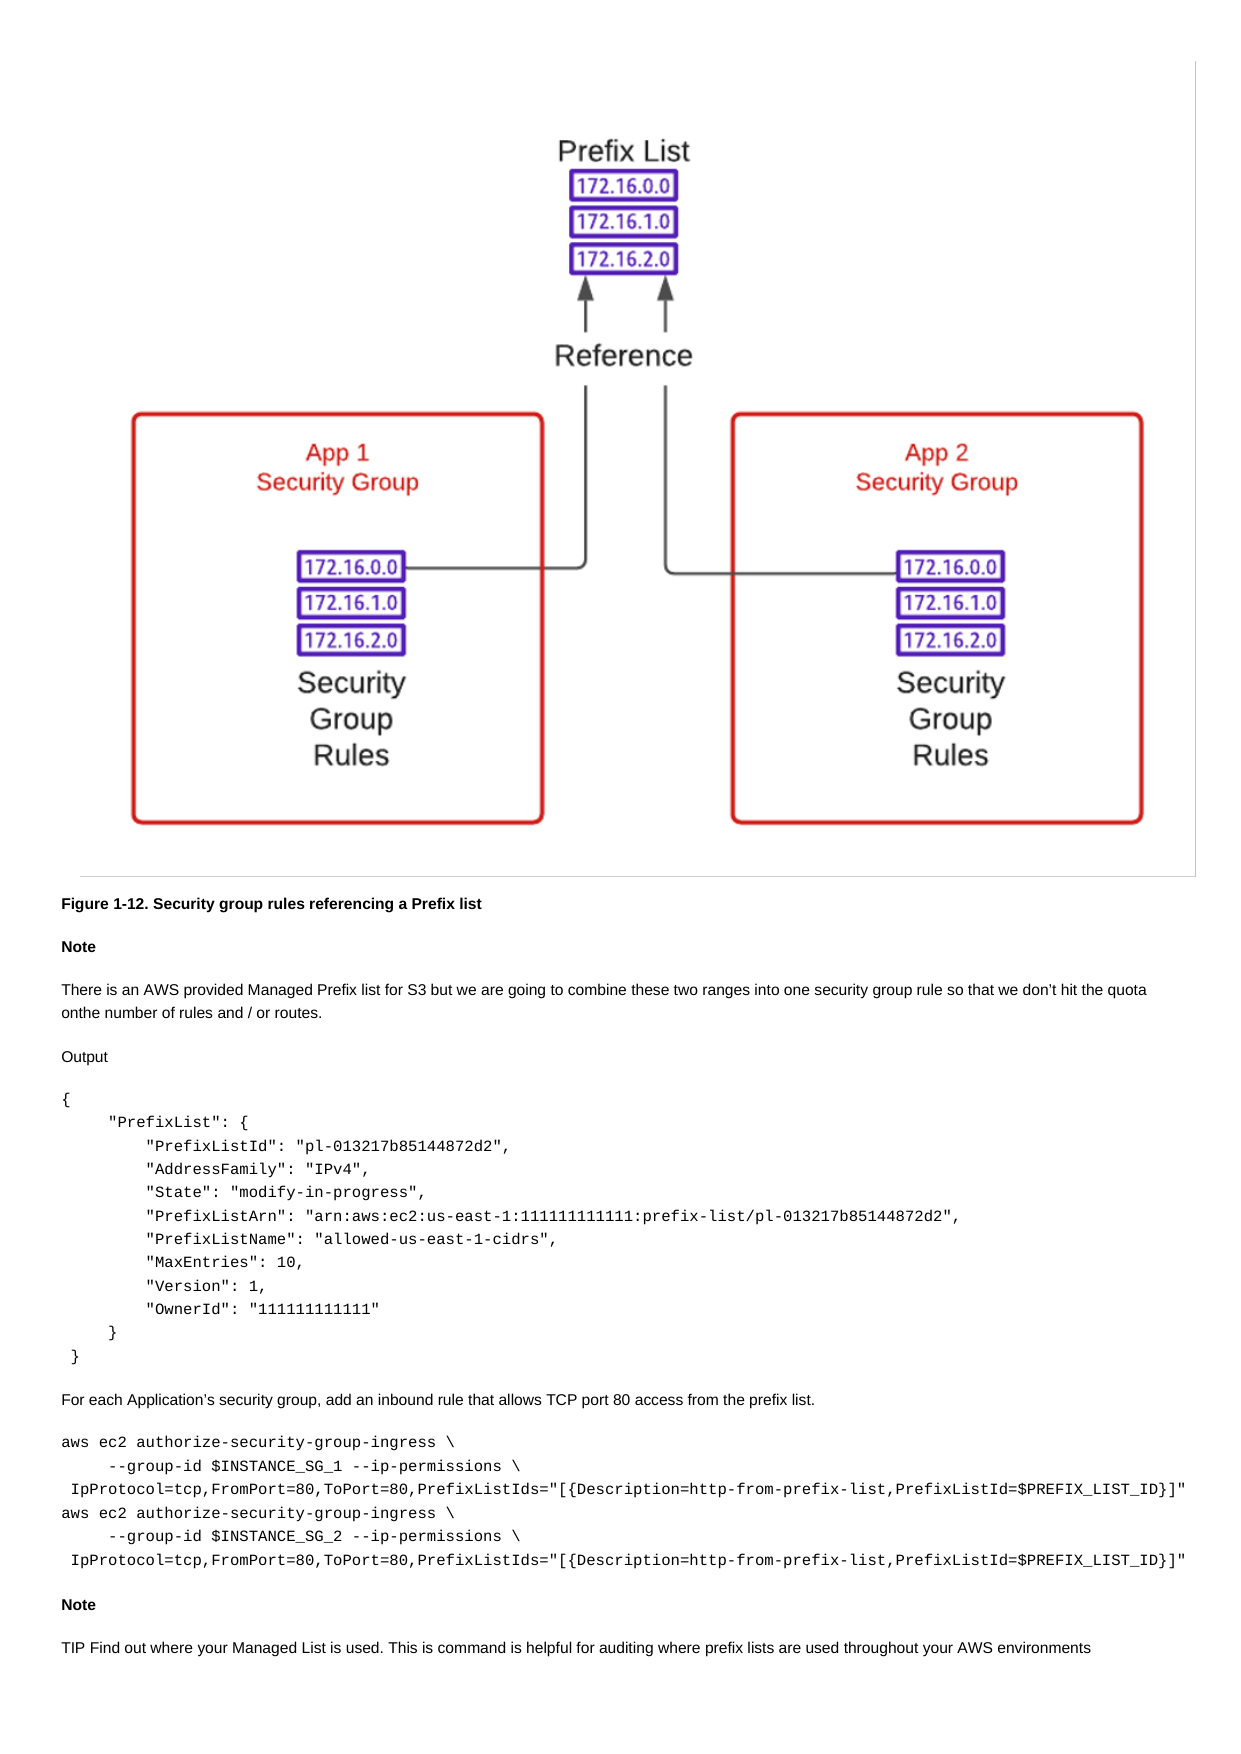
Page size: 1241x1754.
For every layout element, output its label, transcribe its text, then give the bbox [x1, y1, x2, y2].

text For each Application’s security group, add an inbound rule that allows TCP port 80 access from the prefix list. [61, 1389, 1188, 1410]
text TIP Find out where your Managed List is used. This is command is helpful for auditing where prefix lists are used throughout your AWS environments [61, 1636, 1188, 1657]
text Figure 1-12. Security group rules referencing a Prefix list [61, 892, 1188, 914]
picture [79, 61, 1198, 878]
text Note [61, 1593, 1188, 1614]
text aws ec2 authorize-security-group-ingress \ --group-id $INSTANCE_SG_1 --ip-permissions \ IpProtocol=tcp,FromPort=80,ToPort=80,PrefixListIds="[{Description=http-from-prefix-list,PrefixListId=$PREFIX_LIST_ID}]" aws ec2 authorize-security-group-ingress \ --group-id $INSTANCE_SG_2 --ip-permissions \ IpProtocol=tcp,FromPort=80,ToPort=80,PrefixListIds="[{Description=http-from-prefix-list,PrefixListId=$PREFIX_LIST_ID}]" [61, 1429, 1188, 1570]
text Note [61, 936, 1188, 957]
text { "PrefixList": { "PrefixListId": "pl-013217b85144872d2", "AddressFamily": "IPv4", "State": "modify-in-progress", "PrefixListArn": "arn:aws:ec2:us-east-1:111111111111:prefix-list/pl-013217b85144872d2", "PrefixListName": "allowed-us-east-1-cidrs", "MaxEntries": 10, "Version": 1, "OwnerId": "111111111111" } } [61, 1086, 1188, 1366]
text There is an AWS provided Managed Prefix list for S3 but we are going to combine these two ranges into one security group rule so that we don’t hit the quota onthe number of rules and / or routes. [61, 977, 1188, 1024]
text Output [61, 1046, 1188, 1067]
